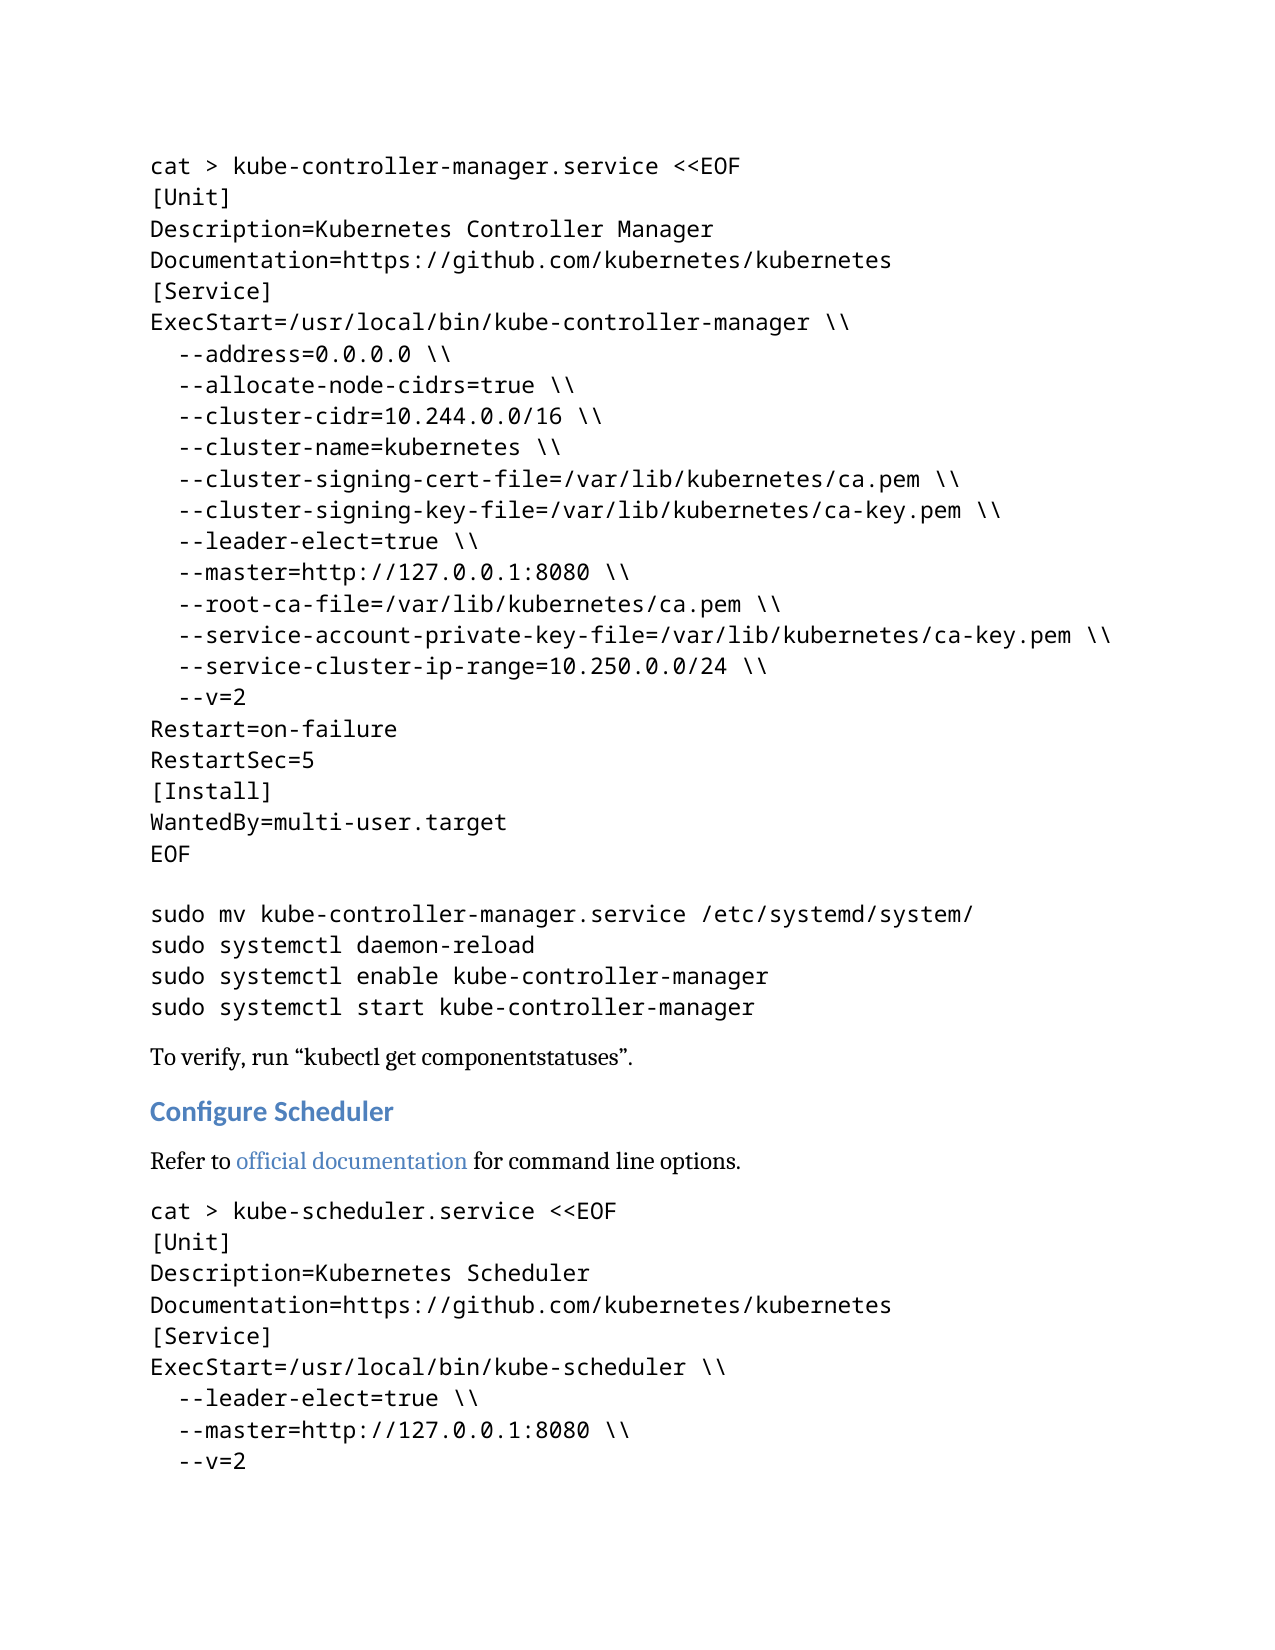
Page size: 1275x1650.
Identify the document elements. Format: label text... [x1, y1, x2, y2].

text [150, 1195, 1125, 1476]
subtitle Configure Scheduler [150, 1093, 1125, 1128]
text To verify, run “kubectl get componentstatuses”. [150, 1043, 1125, 1072]
text Refer to official documentation for command line options. [150, 1147, 1125, 1176]
text cat > kube-controller-manager.service <<EOF [Unit] Description=Kubernetes Controller Manager Documentation=https://github.com/kubernetes/kubernetes [Service] ExecStart=/usr/local/bin/kube-controller-manager \\ --address=0.0.0.0 \\ --allocate-node-cidrs=true \\ --cluster-cidr=10.244.0.0/16 \\ --cluster-name=kubernetes \\ --cluster-signing-cert-file=/var/lib/kubernetes/ca.pem \\ --cluster-signing-key-file=/var/lib/kubernetes/ca-key.pem \\ --leader-elect=true \\ --master=http://127.0.0.1:8080 \\ --root-ca-file=/var/lib/kubernetes/ca.pem \\ --service-account-private-key-file=/var/lib/kubernetes/ca-key.pem \\ --service-cluster-ip-range=10.250.0.0/24 \\ --v=2 Restart=on-failure RestartSec=5 [Install] WantedBy=multi-user.target EOF sudo mv kube-controller-manager.service /etc/systemd/system/ sudo systemctl daemon-reload sudo systemctl enable kube-controller-manager sudo systemctl start kube-controller-manager [150, 150, 1125, 1022]
